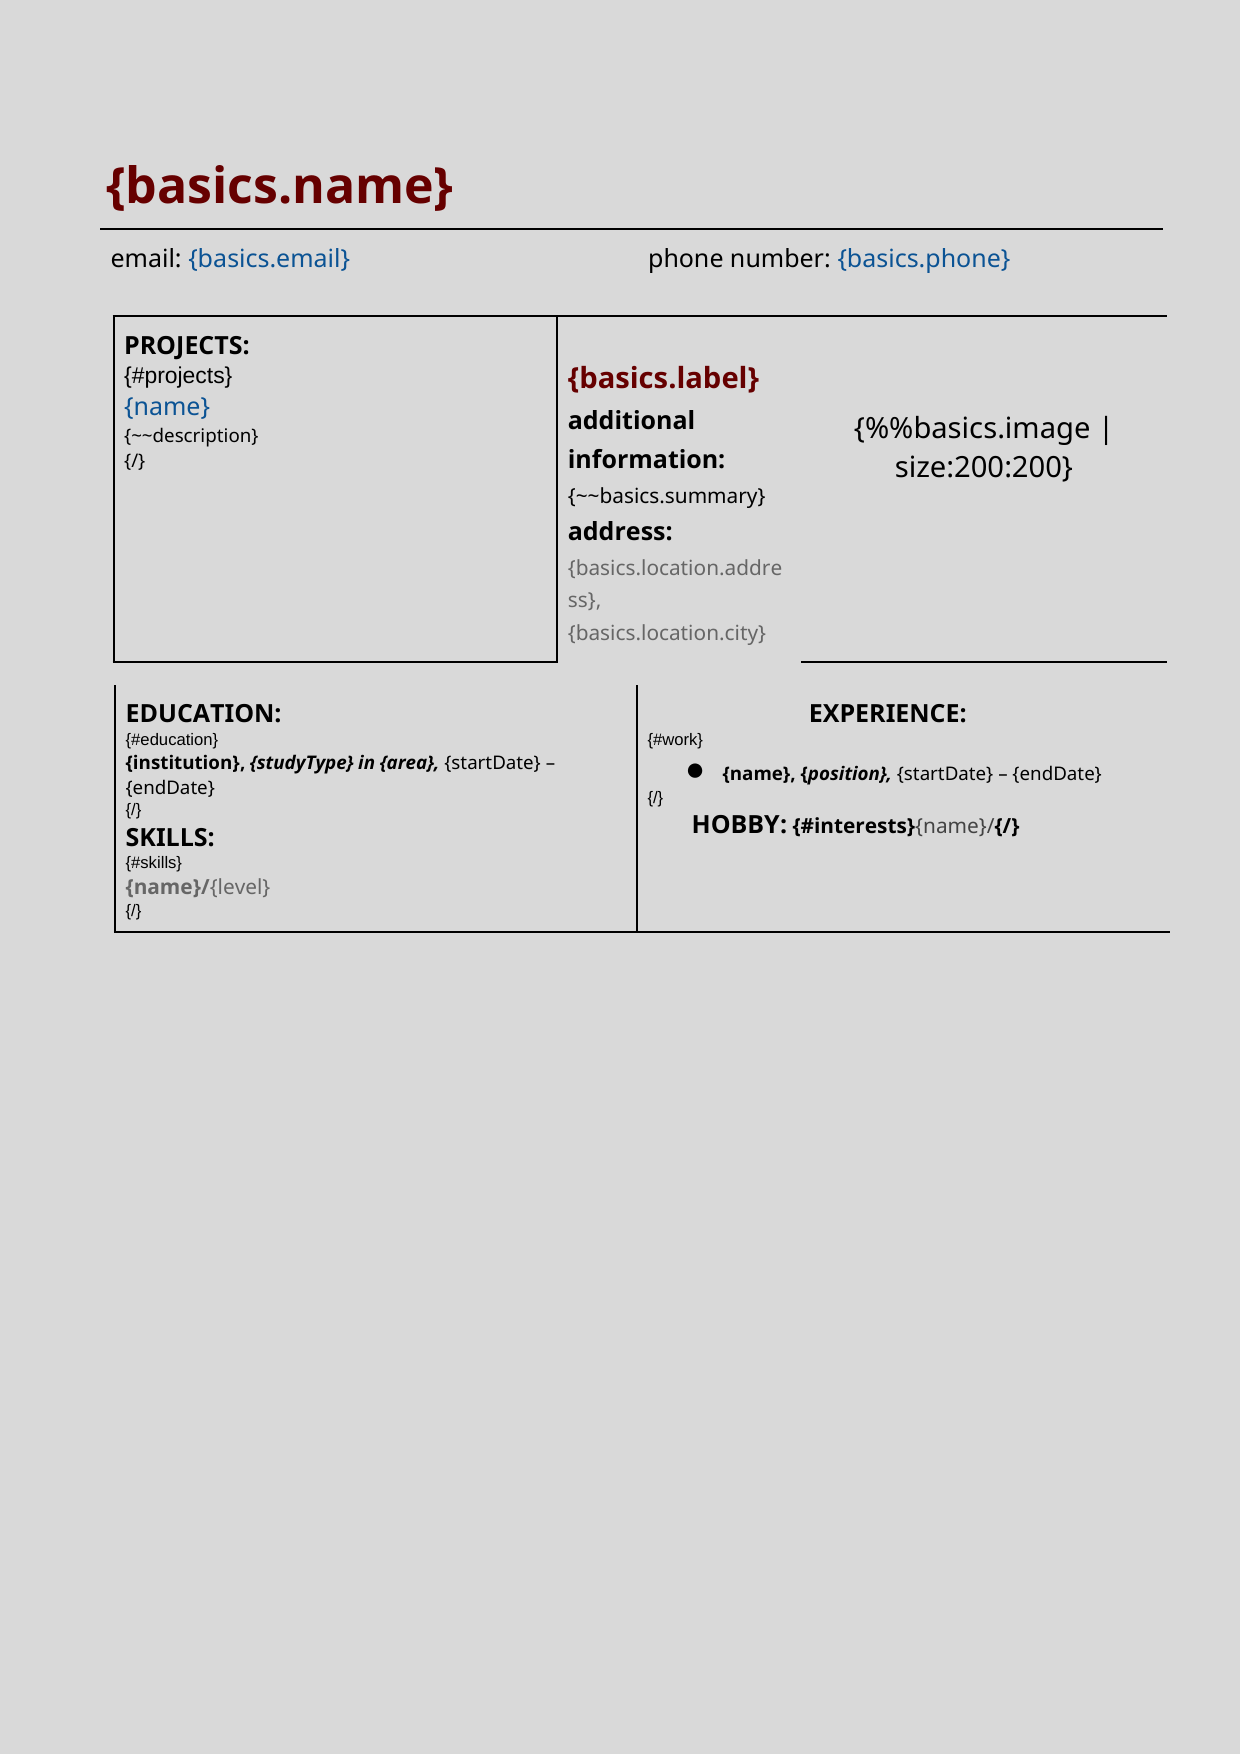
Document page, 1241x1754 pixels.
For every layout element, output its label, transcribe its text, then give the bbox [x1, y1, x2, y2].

table_header {basics.label} additional information: {~~basics.summary} address: {basics.location.address}, {basics.location.city} [558, 317, 801, 661]
table_header EXPERIENCE: {#work} {name}, {position}, {startDate} – {endDate} {/} HOBBY: {#interests}{name}/{/} [638, 685, 1170, 931]
text {basics.name} [106, 150, 1163, 218]
table_header phone number: {basics.phone} [638, 230, 1162, 289]
table_header email: {basics.email} [100, 230, 637, 289]
table_header {%%basics.image | size:200:200} [801, 317, 1167, 661]
table_header PROJECTS: {#projects} {name} {~~description} {/} [115, 317, 556, 661]
table_header EDUCATION: {#education} {institution}, {studyType} in {area}, {startDate} – {endDate} {/} SKILLS: {#skills} {name}/{level} {/} [116, 685, 636, 931]
